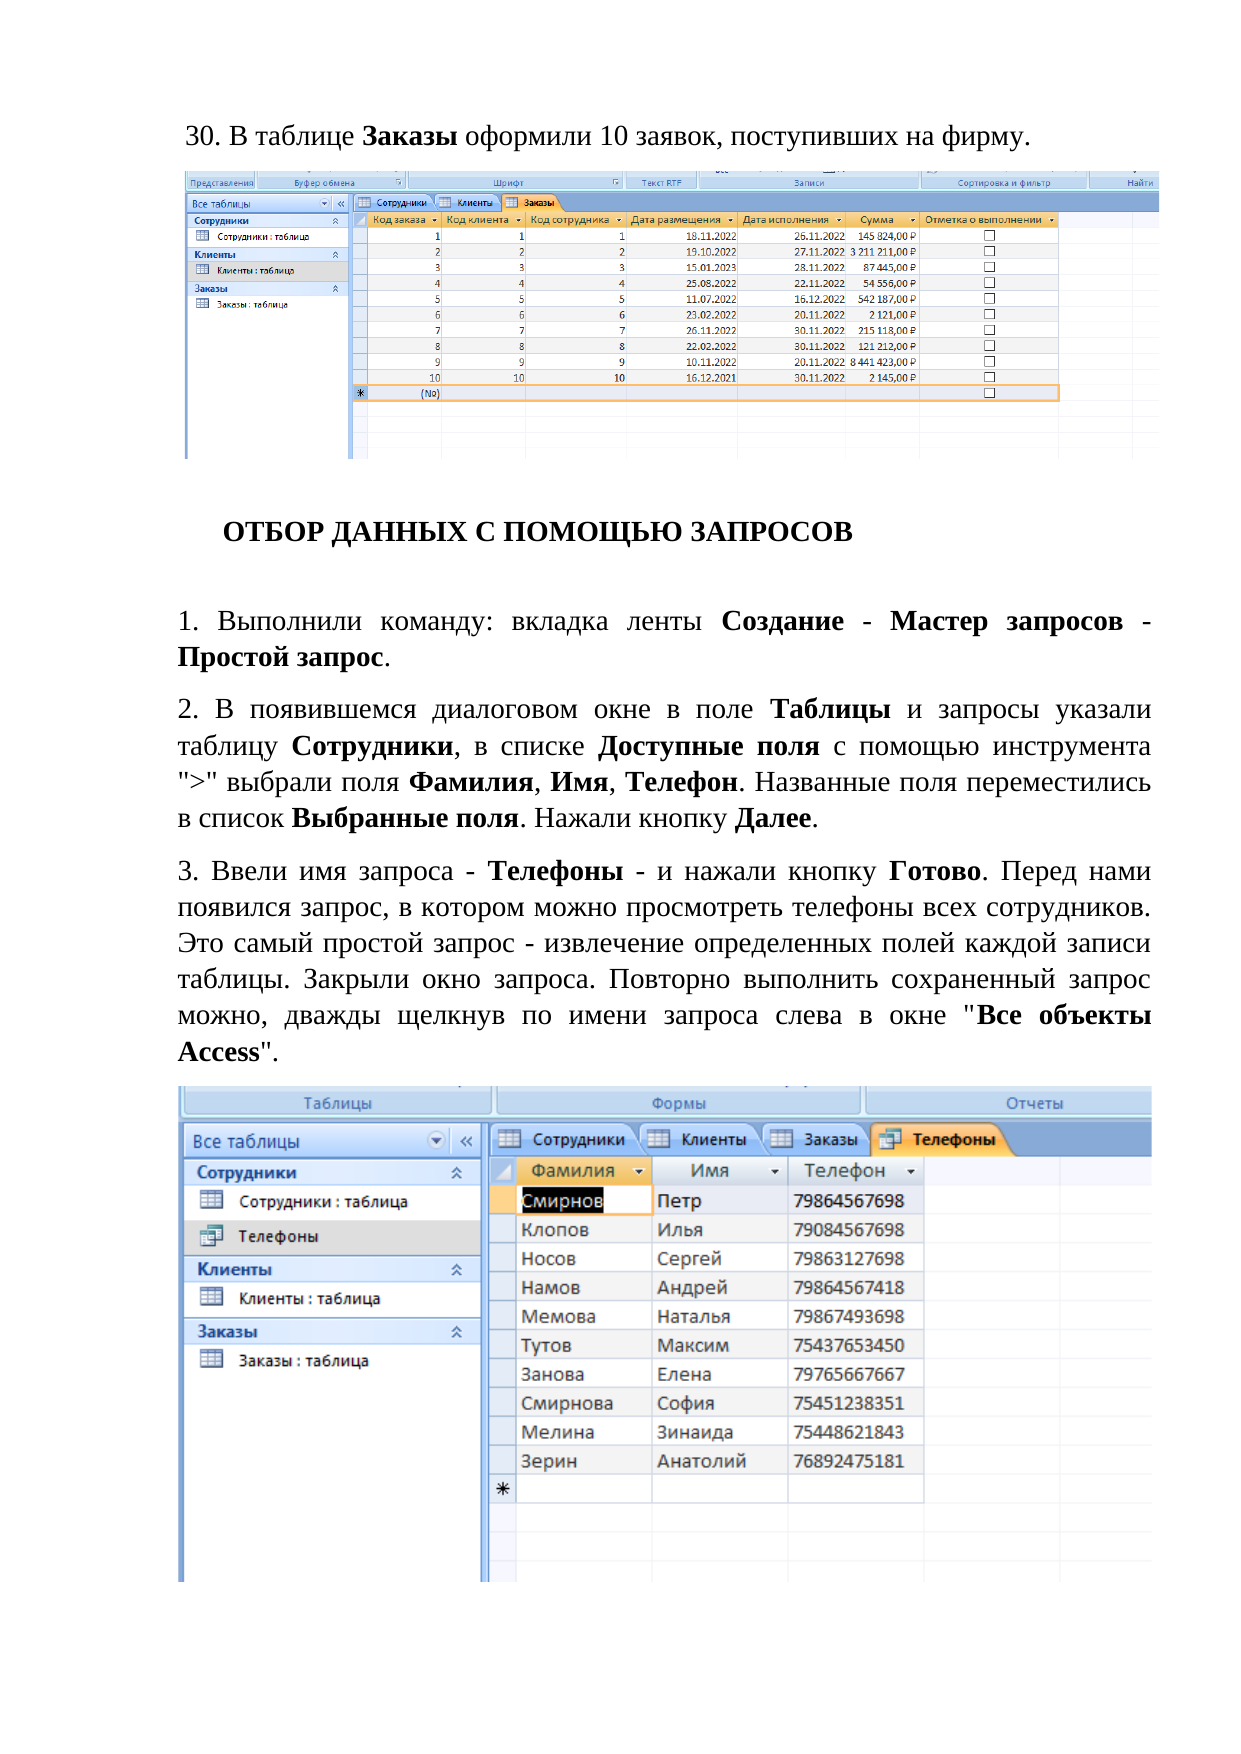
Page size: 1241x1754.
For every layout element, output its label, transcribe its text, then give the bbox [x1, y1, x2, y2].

text 3. Ввели имя запроса - Телефоны - и нажали кнопку Готово. Перед нами появился запрос, в котором можно просмотреть телефоны всех сотрудников. Это самый простой запрос - извлечение определенных полей каждой записи таблицы. Закрыли окно запроса. Повторно выполнить сохраненный запрос можно, дважды щелкнув по имени запроса слева в окне "Все объекты Access". [177, 853, 1152, 1067]
list ОТБОР ДАННЫХ С ПОМОЩЬЮ ЗАПРОСОВ [222, 514, 1152, 547]
text 1. Выполнили команду: вкладка ленты Создание - Мастер запросов - Простой запрос. [177, 603, 1152, 672]
text 2. В появившемся диалоговом окне в поле Таблицы и запросы указали таблицу Сотрудники, в списке Доступные поля с помощью инструмента ">" выбрали поля Фамилия, Имя, Телефон. Названные поля переместились в список Выбранные поля. Нажали кнопку Далее. [177, 692, 1152, 834]
picture [177, 1086, 1152, 1582]
text 30. В таблице Заказы оформили 10 заявок, поступивших на фирму. [185, 118, 1152, 152]
picture [184, 171, 1160, 459]
